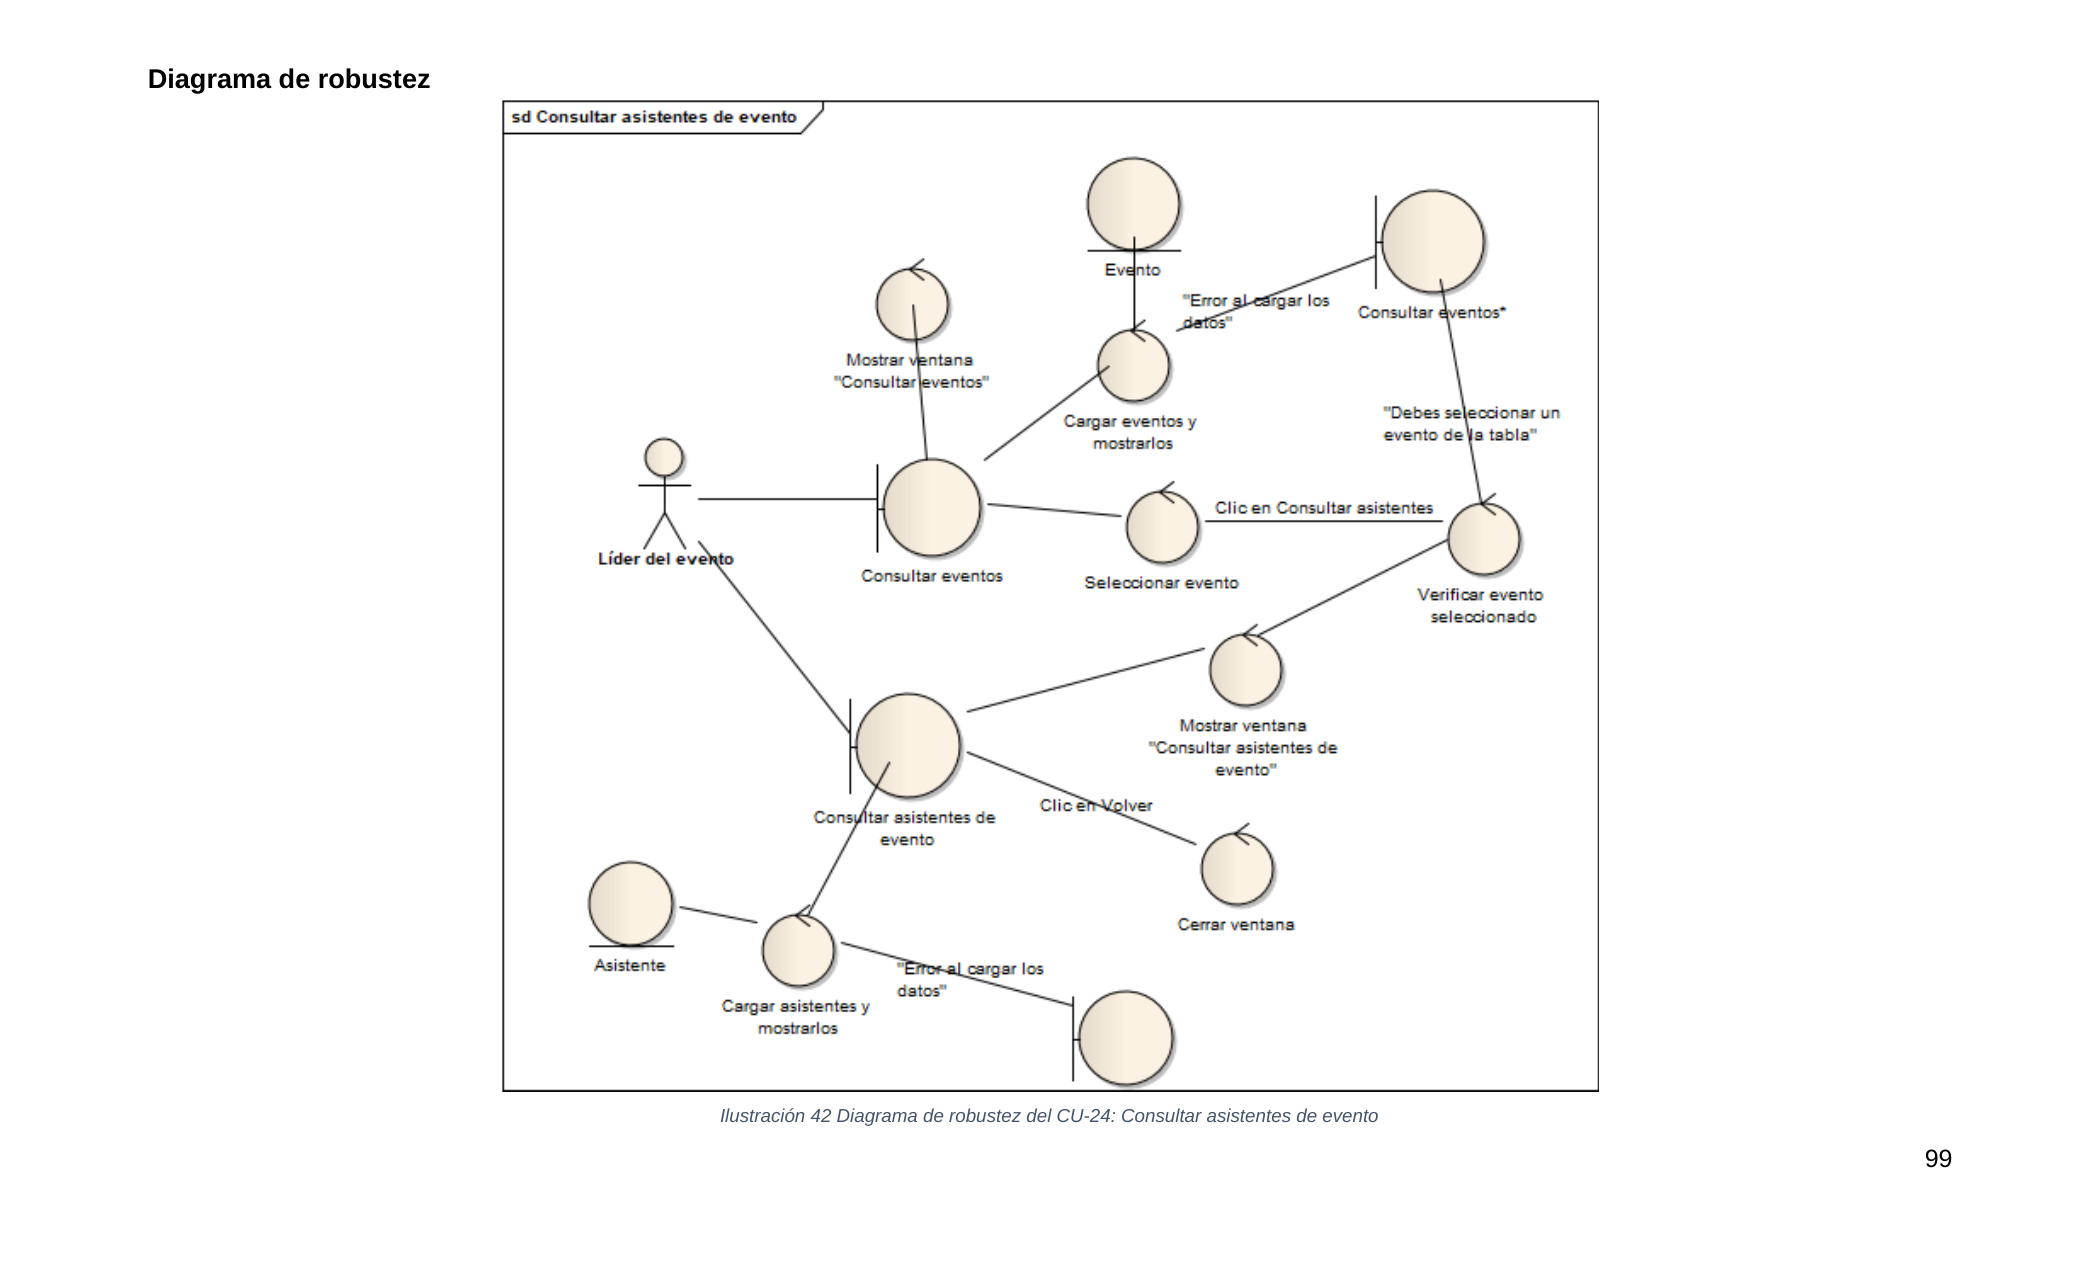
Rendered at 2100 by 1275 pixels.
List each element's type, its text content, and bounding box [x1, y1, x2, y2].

subtitle Diagrama de robustez [148, 63, 1952, 94]
picture [501, 99, 1599, 1092]
